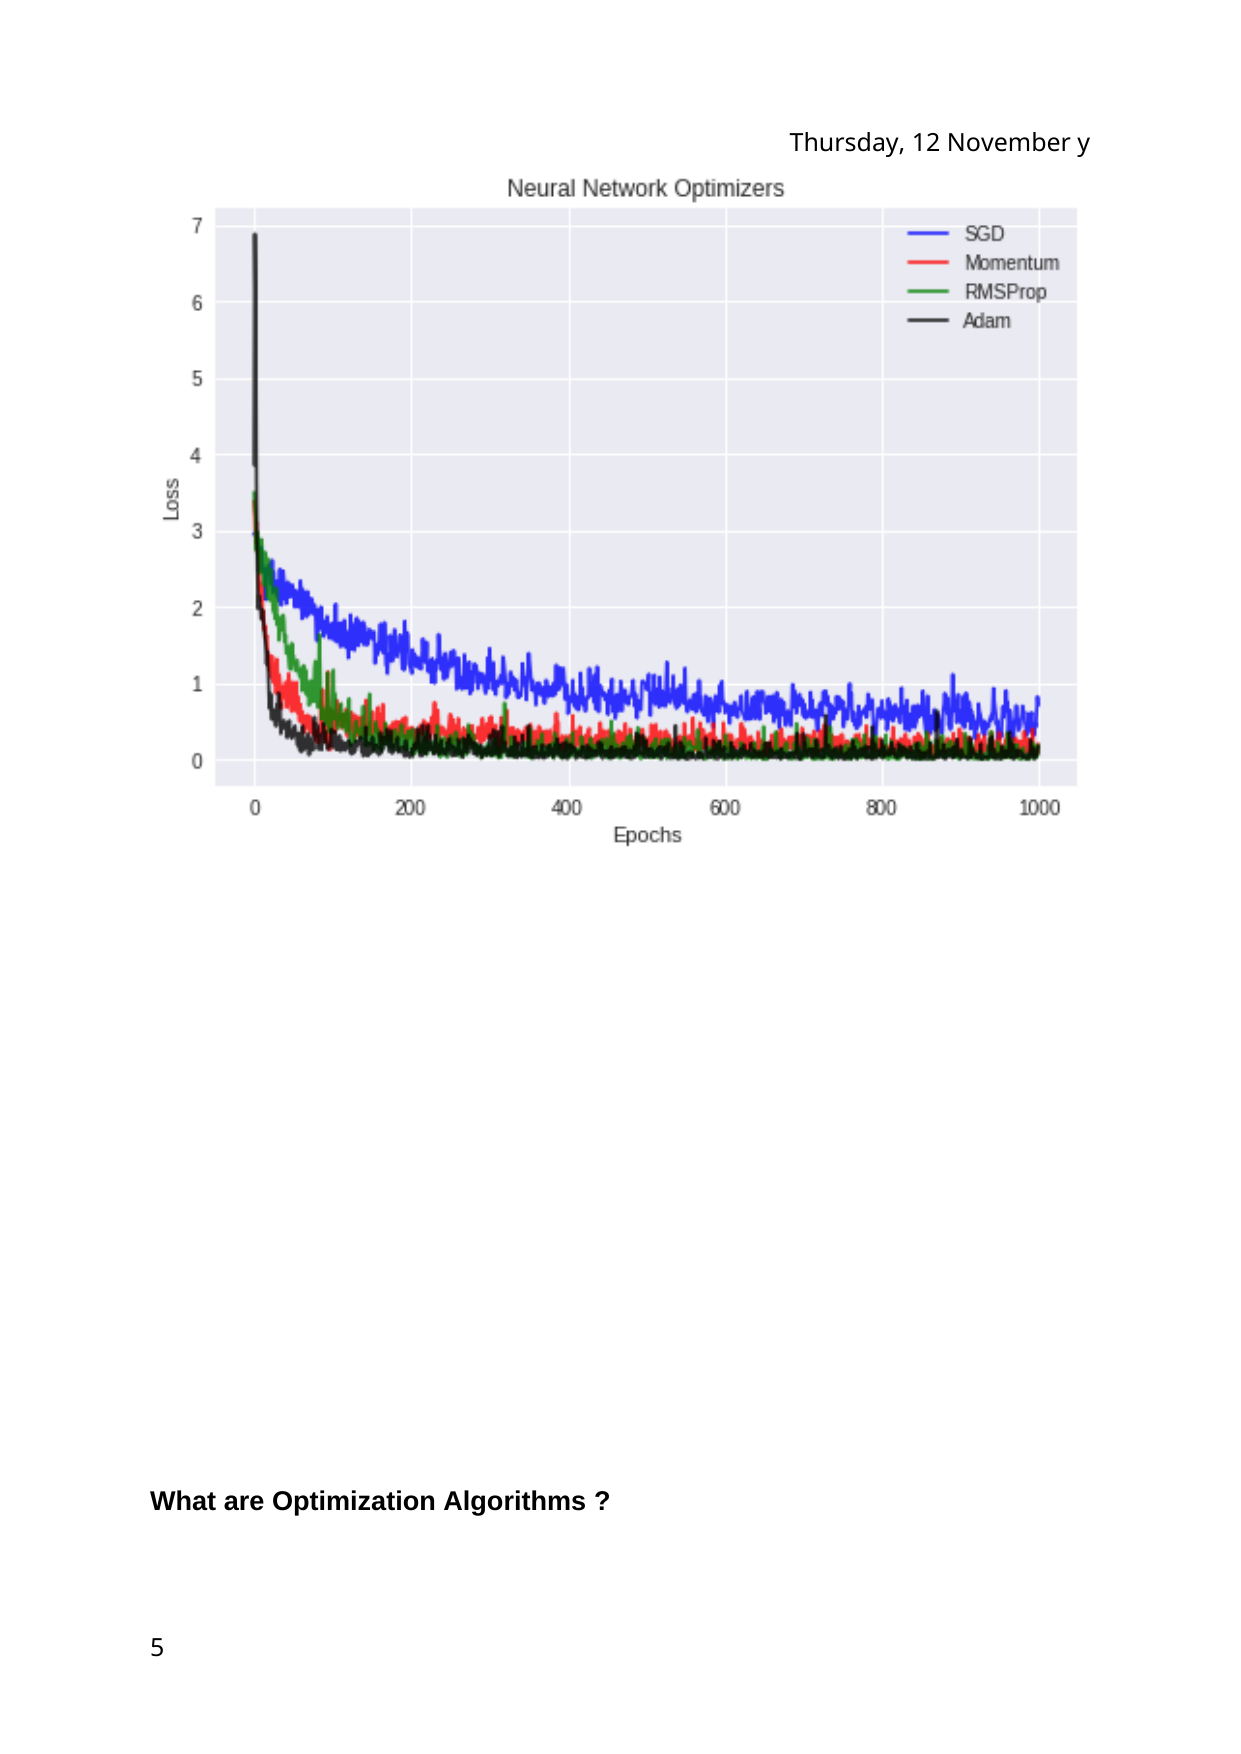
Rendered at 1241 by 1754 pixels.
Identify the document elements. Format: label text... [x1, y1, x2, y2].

text What are Optimization Algorithms ? [150, 1484, 1090, 1516]
picture [150, 166, 1091, 860]
